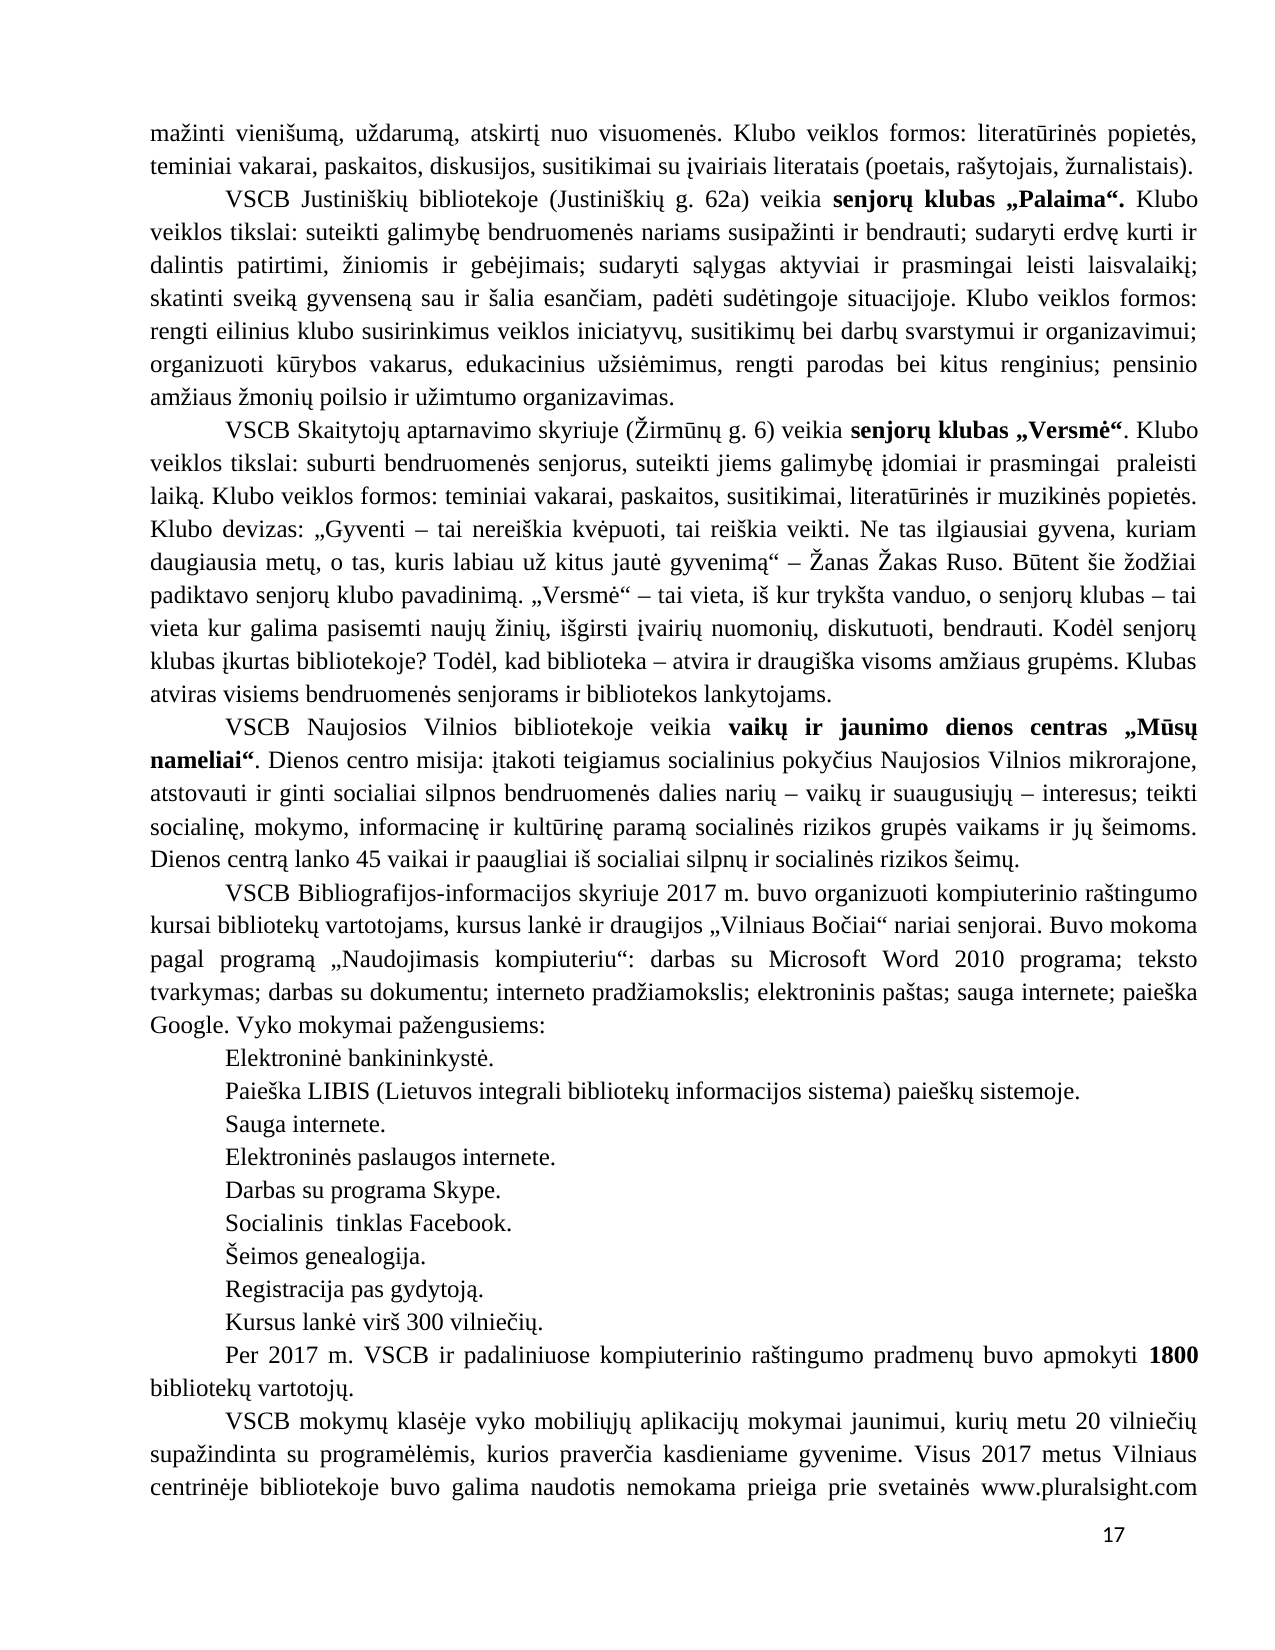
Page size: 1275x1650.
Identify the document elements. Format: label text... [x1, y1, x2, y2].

text Paieška LIBIS (Lietuvos integrali bibliotekų informacijos sistema) paieškų sistemoje. [150, 1076, 1198, 1104]
text Elektroninės paslaugos internete. [150, 1142, 1198, 1171]
text Registracija pas gydytoją. [150, 1274, 1198, 1303]
text Per 2017 m. VSCB ir padaliniuose kompiuterinio raštingumo pradmenų buvo apmokyti 1800 bibliotekų vartotojų. [150, 1340, 1198, 1402]
text Socialinis tinklas Facebook. [150, 1208, 1198, 1237]
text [150, 1406, 1198, 1501]
text Elektroninė bankininkystė. [150, 1043, 1198, 1071]
text VSCB Justiniškių bibliotekoje (Justiniškių g. 62a) veikia senjorų klubas „Palaima“. Klubo veiklos tikslai: suteikti galimybę bendruomenės nariams susipažinti ir bendrauti; sudaryti erdvę kurti ir dalintis patirtimi, žiniomis ir gebėjimais; sudaryti sąlygas aktyviai ir prasmingai leisti laisvalaikį; skatinti sveiką gyvenseną sau ir šalia esančiam, padėti sudėtingoje situacijoje. Klubo veiklos formos: rengti eilinius klubo susirinkimus veiklos iniciatyvų, susitikimų bei darbų svarstymui ir organizavimui; organizuoti kūrybos vakarus, edukacinius užsiėmimus, rengti parodas bei kitus renginius; pensinio amžiaus žmonių poilsio ir užimtumo organizavimas. [150, 184, 1198, 411]
text VSCB Naujosios Vilnios bibliotekoje veikia vaikų ir jaunimo dienos centras „Mūsų nameliai“. Dienos centro misija: įtakoti teigiamus socialinius pokyčius Naujosios Vilnios mikrorajone, atstovauti ir ginti socialiai silpnos bendruomenės dalies narių – vaikų ir suaugusiųjų – interesus; teikti socialinę, mokymo, informacinę ir kultūrinę paramą socialinės rizikos grupės vaikams ir jų šeimoms. Dienos centrą lanko 45 vaikai ir paaugliai iš socialiai silpnų ir socialinės rizikos šeimų. [150, 712, 1198, 873]
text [150, 118, 1198, 180]
text Sauga internete. [150, 1109, 1198, 1137]
text Šeimos genealogija. [150, 1241, 1198, 1269]
text Darbas su programa Skype. [150, 1175, 1198, 1203]
text VSCB Bibliografijos-informacijos skyriuje 2017 m. buvo organizuoti kompiuterinio raštingumo kursai bibliotekų vartotojams, kursus lankė ir draugijos „Vilniaus Bočiai“ nariai senjorai. Buvo mokoma pagal programą „Naudojimasis kompiuteriu“: darbas su Microsoft Word 2010 programa; teksto tvarkymas; darbas su dokumentu; interneto pradžiamokslis; elektroninis paštas; sauga internete; paieška Google. Vyko mokymai pažengusiems: [150, 878, 1198, 1038]
text VSCB Skaitytojų aptarnavimo skyriuje (Žirmūnų g. 6) veikia senjorų klubas „Versmė“. Klubo veiklos tikslai: suburti bendruomenės senjorus, suteikti jiems galimybę įdomiai ir prasmingai praleisti laiką. Klubo veiklos formos: teminiai vakarai, paskaitos, susitikimai, literatūrinės ir muzikinės popietės. Klubo devizas: „Gyventi – tai nereiškia kvėpuoti, tai reiškia veikti. Ne tas ilgiausiai gyvena, kuriam daugiausia metų, o tas, kuris labiau už kitus jautė gyvenimą“ – Žanas Žakas Ruso. Būtent šie žodžiai padiktavo senjorų klubo pavadinimą. „Versmė“ – tai vieta, iš kur trykšta vanduo, o senjorų klubas – tai vieta kur galima pasisemti naujų žinių, išgirsti įvairių nuomonių, diskutuoti, bendrauti. Kodėl senjorų klubas įkurtas bibliotekoje? Todėl, kad biblioteka – atvira ir draugiška visoms amžiaus grupėms. Klubas atviras visiems bendruomenės senjorams ir bibliotekos lankytojams. [150, 415, 1198, 708]
text Kursus lankė virš 300 vilniečių. [150, 1307, 1198, 1336]
